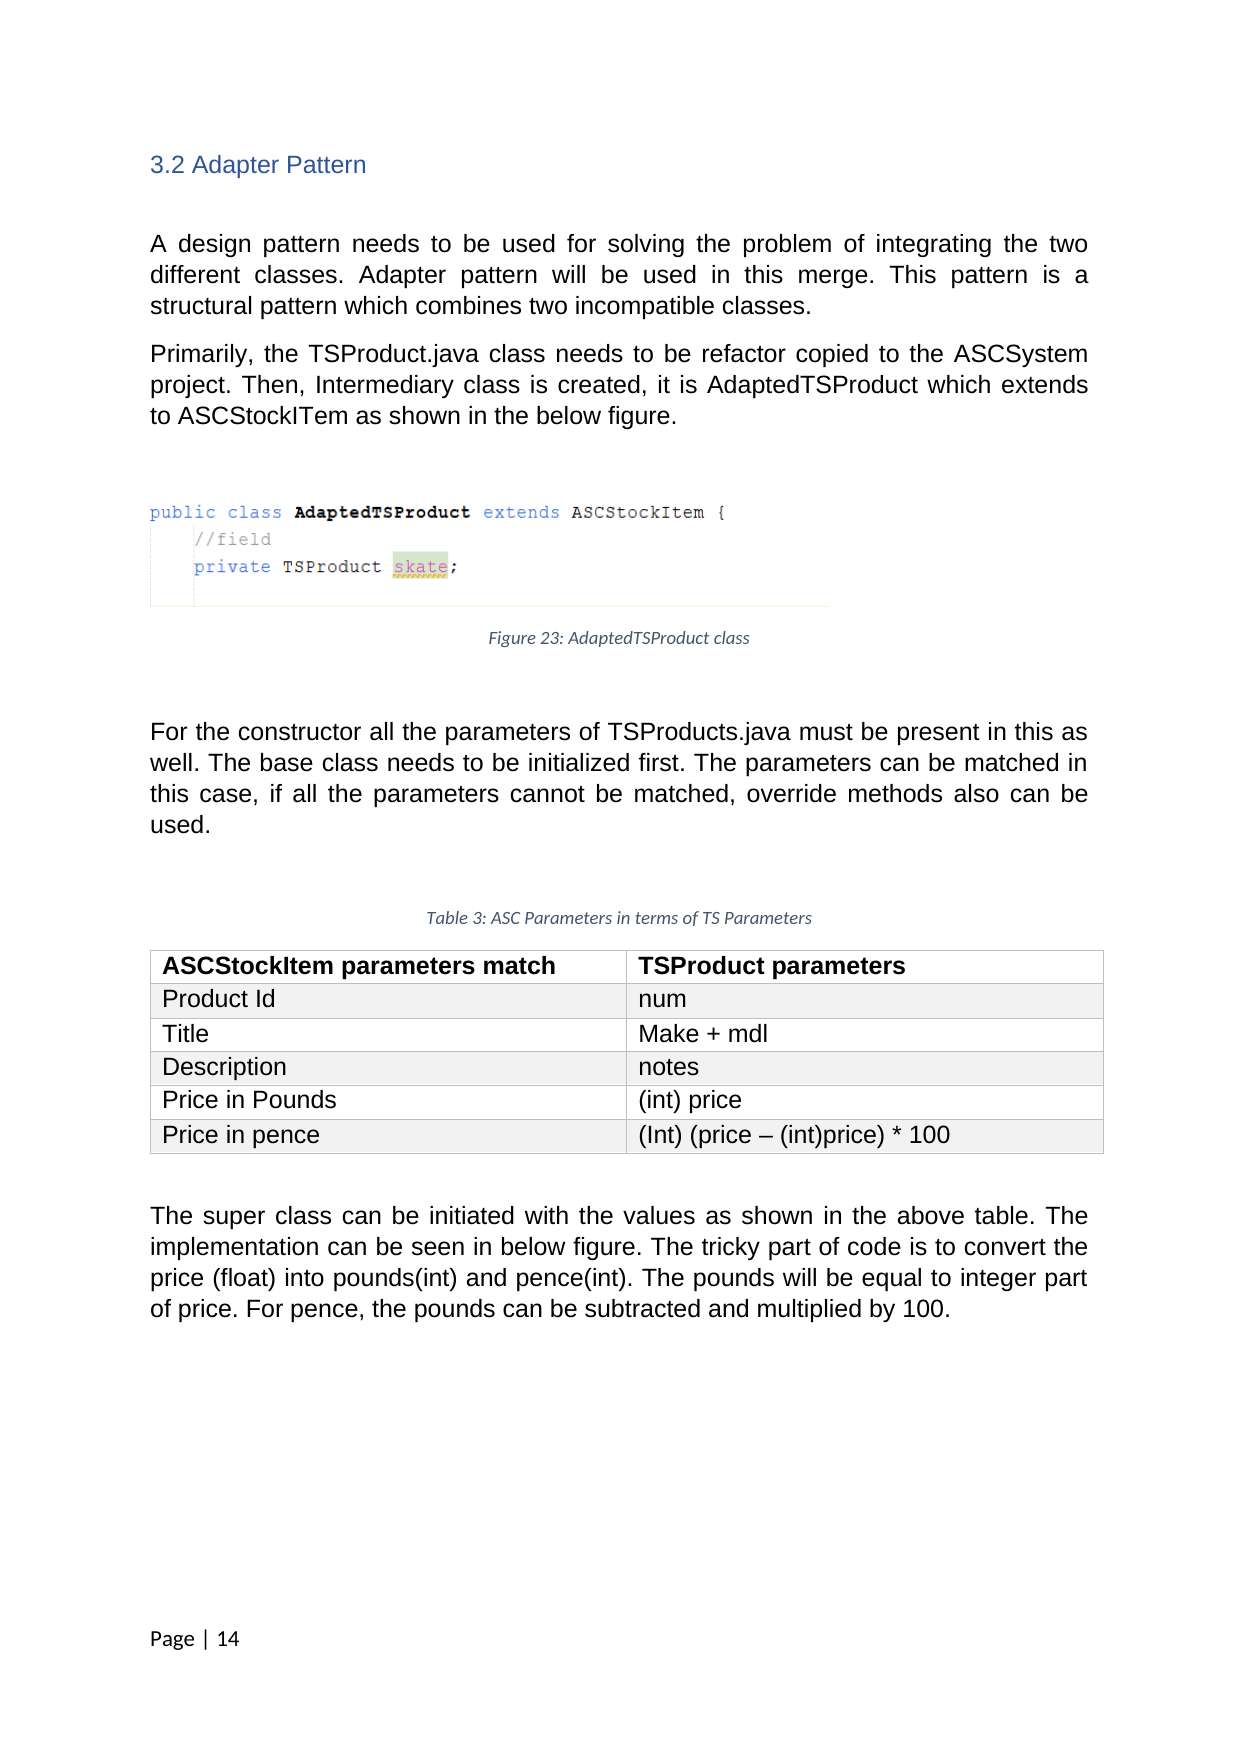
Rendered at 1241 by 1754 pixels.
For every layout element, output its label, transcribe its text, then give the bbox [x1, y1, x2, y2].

text A design pattern needs to be used for solving the problem of integrating the two different classes. Adapter pattern will be used in this merge. This pattern is a structural pattern which combines two incompatible classes. [150, 229, 1090, 319]
text Primarily, the TSProduct.java class needs to be refactor copied to the ASCSystem project. Then, Intermediary class is created, it is AdaptedTSProduct which extends to ASCStockITem as shown in the below figure. [150, 338, 1090, 429]
text The super class can be initiated with the values as shown in the above table. The implementation can be seen in below figure. The tricky part of code is to convert the price (float) into pounds(int) and pence(int). The pounds will be equal to integer part of price. For pence, the pounds can be subtracted and multiplied by 100. [150, 1201, 1090, 1323]
table_cell Price in pence [151, 1120, 626, 1152]
table_cell notes [627, 1052, 1103, 1084]
table_cell Title [151, 1019, 626, 1051]
table_cell Product Id [151, 984, 626, 1018]
table_header TSProduct parameters [627, 951, 1103, 983]
text For the constructor all the parameters of TSProducts.java must be present in this as well. The base class needs to be initialized first. The parameters can be matched in this case, if all the parameters cannot be matched, override methods also can be used. [150, 717, 1090, 839]
table_cell (int) price [627, 1086, 1103, 1119]
table_cell Price in Pounds [151, 1086, 626, 1119]
table_header ASCStockItem parameters match [151, 951, 626, 983]
picture [150, 496, 829, 607]
table_cell (Int) (price – (int)price) * 100 [627, 1120, 1103, 1152]
table_cell Make + mdl [627, 1019, 1103, 1051]
subtitle 3.2 Adapter Pattern [150, 150, 1090, 179]
table_cell num [627, 984, 1103, 1018]
table_cell Description [151, 1052, 626, 1084]
